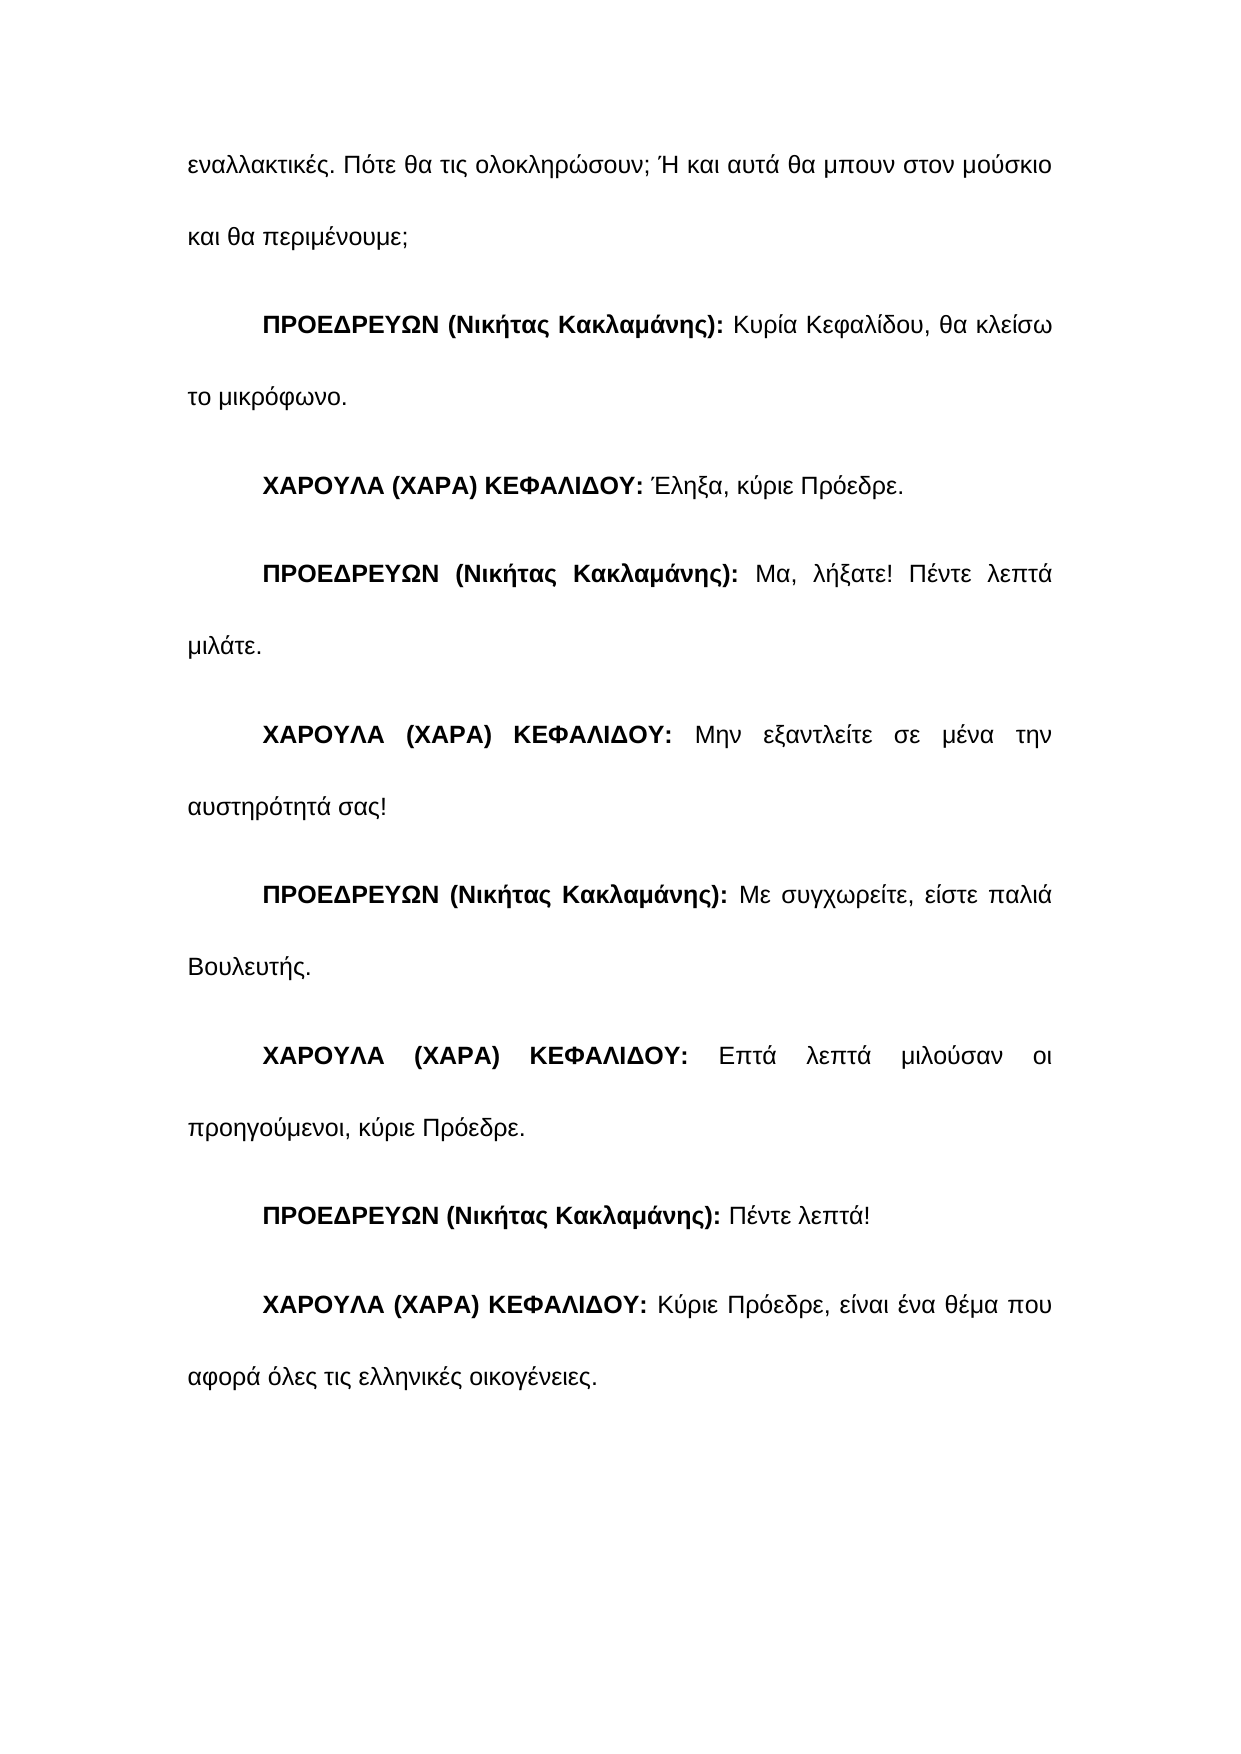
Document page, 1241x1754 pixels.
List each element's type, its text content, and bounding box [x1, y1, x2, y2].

text ΧΑΡΟΥΛΑ (ΧΑΡΑ) ΚΕΦΑΛΙΔΟΥ: Κύριε Πρόεδρε, είναι ένα θέμα που αφορά όλες τις ελληνικές οικογένειες. [187, 1289, 1053, 1390]
text ΧΑΡΟΥΛΑ (ΧΑΡΑ) ΚΕΦΑΛΙΔΟΥ: Επτά λεπτά μιλούσαν οι προηγούμενοι, κύριε Πρόεδρε. [187, 1041, 1053, 1141]
text ΠΡΟΕΔΡΕΥΩΝ (Νικήτας Κακλαμάνης): Πέντε λεπτά! [187, 1201, 1053, 1230]
text ΠΡΟΕΔΡΕΥΩΝ (Νικήτας Κακλαμάνης): Με συγχωρείτε, είστε παλιά Βουλευτής. [187, 880, 1053, 981]
text ΧΑΡΟΥΛΑ (ΧΑΡΑ) ΚΕΦΑΛΙΔΟΥ: Έληξα, κύριε Πρόεδρε. [187, 471, 1053, 499]
text ΧΑΡΟΥΛΑ (ΧΑΡΑ) ΚΕΦΑΛΙΔΟΥ: Μην εξαντλείτε σε μένα την αυστηρότητά σας! [187, 720, 1053, 820]
text ΠΡΟΕΔΡΕΥΩΝ (Νικήτας Κακλαμάνης): Μα, λήξατε! Πέντε λεπτά μιλάτε. [187, 559, 1053, 660]
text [187, 150, 1053, 251]
text ΠΡΟΕΔΡΕΥΩΝ (Νικήτας Κακλαμάνης): Κυρία Κεφαλίδου, θα κλείσω το μικρόφωνο. [187, 310, 1053, 411]
